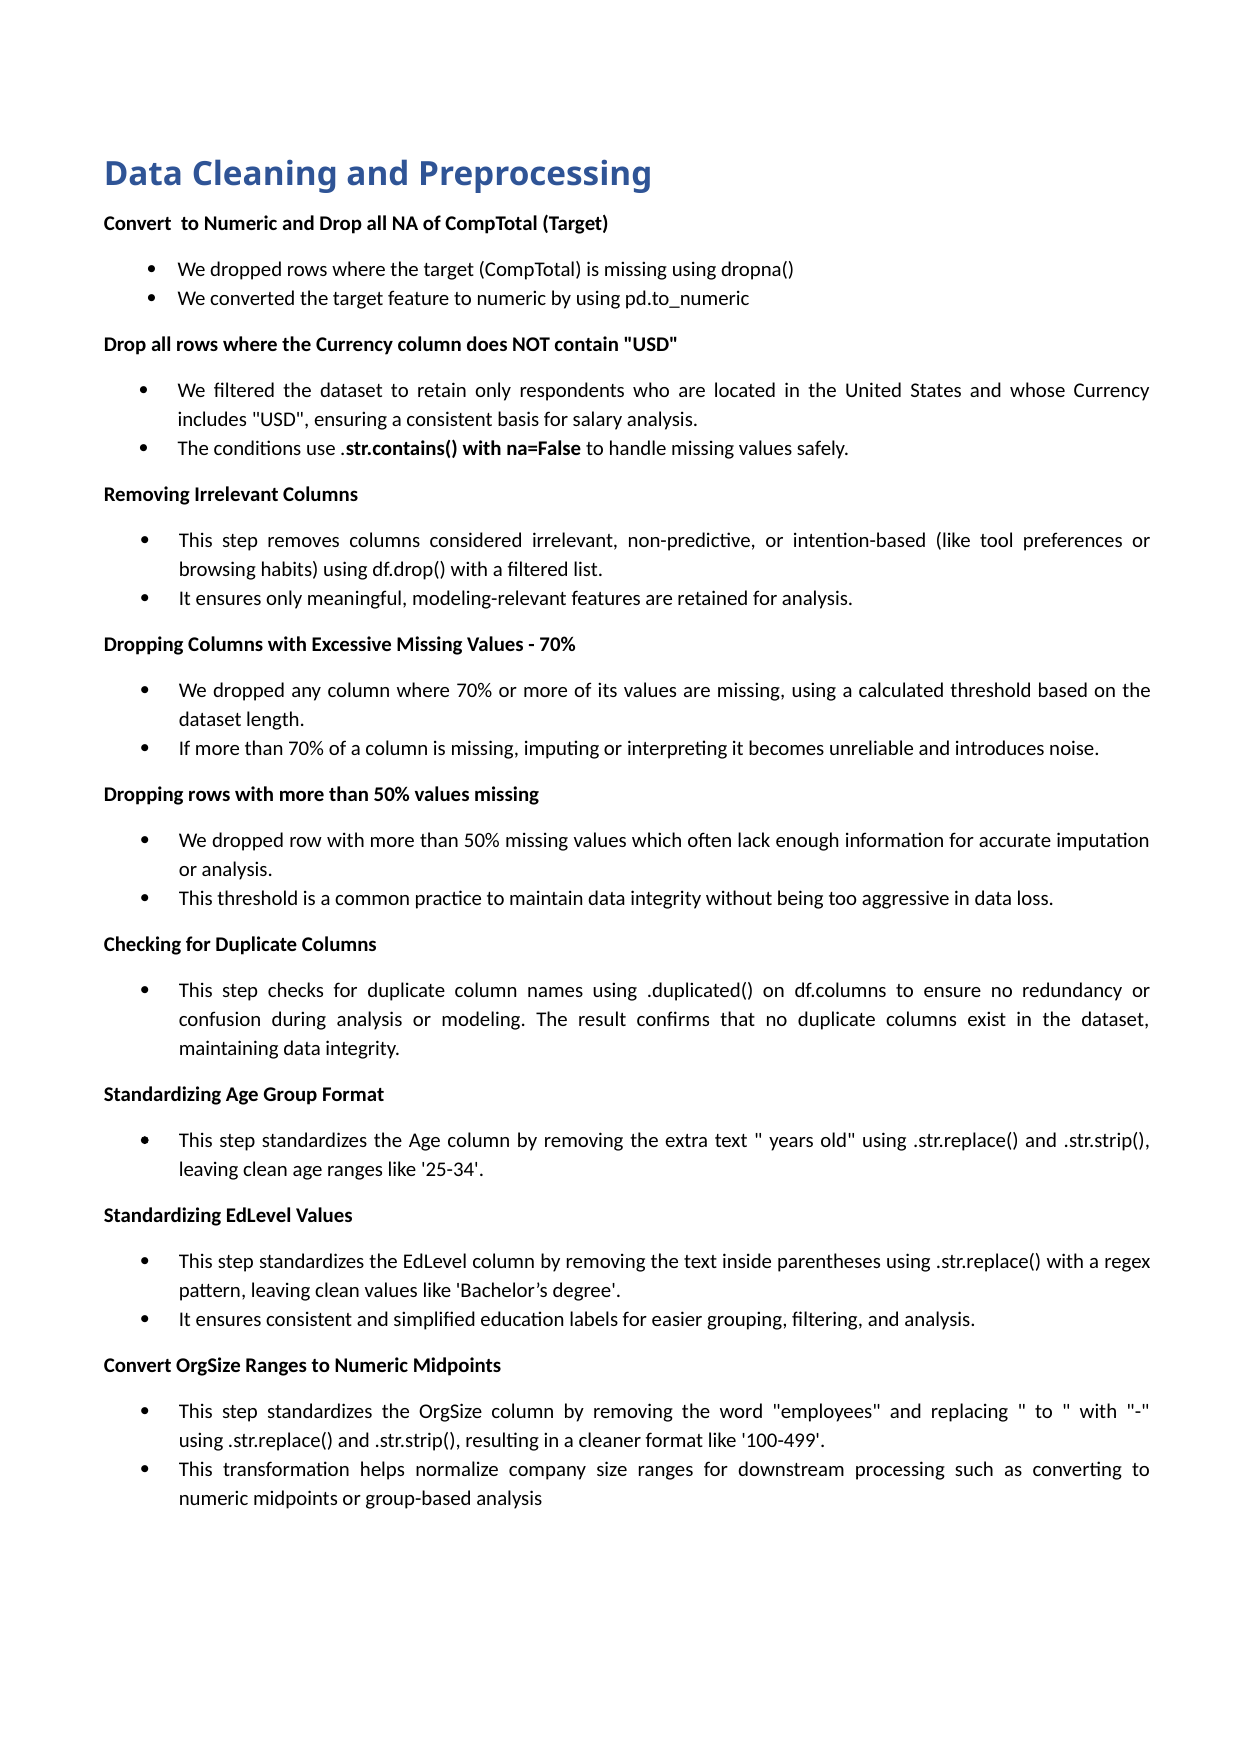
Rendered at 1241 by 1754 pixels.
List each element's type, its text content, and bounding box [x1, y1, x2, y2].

text Removing Irrelevant Columns [103, 481, 1152, 507]
list This step standardizes the OrgSize column by removing the word "employees" and replacing " to " with "-" using .str.replace() and .str.strip(), resulting in a cleaner format like '100-499'. [141, 1398, 1152, 1453]
text Convert OrgSize Ranges to Numeric Midpoints [103, 1352, 1152, 1378]
list We dropped row with more than 50% missing values which often lack enough information for accurate imputation or analysis. [141, 827, 1152, 882]
text Standardizing EdLevel Values [103, 1202, 1152, 1228]
text Drop all rows where the Currency column does NOT contain "USD" [103, 331, 1152, 357]
list If more than 70% of a column is missing, imputing or interpreting it becomes unreliable and introduces noise. [141, 736, 1152, 761]
text Dropping rows with more than 50% values missing [103, 781, 1152, 807]
list This step removes columns considered irrelevant, non-predictive, or intention-based (like tool preferences or browsing habits) using df.drop() with a filtered list. [141, 527, 1152, 582]
list This threshold is a common practice to maintain data integrity without being too aggressive in data loss. [141, 886, 1152, 911]
list It ensures only meaningful, modeling-relevant features are retained for analysis. [141, 586, 1152, 611]
text Convert to Numeric and Drop all NA of CompTotal (Target) [103, 211, 1152, 236]
list We filtered the dataset to retain only respondents who are located in the United States and whose Currency includes "USD", ensuring a consistent basis for salary analysis. [140, 377, 1152, 432]
list This step checks for duplicate column names using .duplicated() on df.columns to ensure no redundancy or confusion during analysis or modeling. The result confirms that no duplicate columns exist in the dataset, maintaining data integrity. [141, 977, 1152, 1061]
list We converted the target feature to numeric by using pd.to_numeric [148, 286, 1152, 311]
text Standardizing Age Group Format [103, 1081, 1152, 1107]
list We dropped rows where the target (CompTotal) is missing using dropna() [148, 256, 1152, 282]
list This step standardizes the Age column by removing the extra text " years old" using .str.replace() and .str.strip(), leaving clean age ranges like '25-34'. [141, 1127, 1152, 1182]
list This step standardizes the EdLevel column by removing the text inside parentheses using .str.replace() with a regex pattern, leaving clean values like 'Bachelor’s degree'. [141, 1248, 1152, 1303]
list The conditions use .str.contains() with na=False to handle missing values safely. [140, 436, 1152, 461]
list We dropped any column where 70% or more of its values are missing, using a calculated threshold based on the dataset length. [141, 677, 1152, 732]
list It ensures consistent and simplified education labels for easier grouping, filtering, and analysis. [141, 1306, 1152, 1332]
subtitle Data Cleaning and Preprocessing [103, 150, 1152, 195]
list This transformation helps normalize company size ranges for downstream processing such as converting to numeric midpoints or group-based analysis [141, 1456, 1152, 1511]
text Dropping Columns with Excessive Missing Values - 70% [103, 631, 1152, 657]
text Checking for Duplicate Columns [103, 931, 1152, 957]
